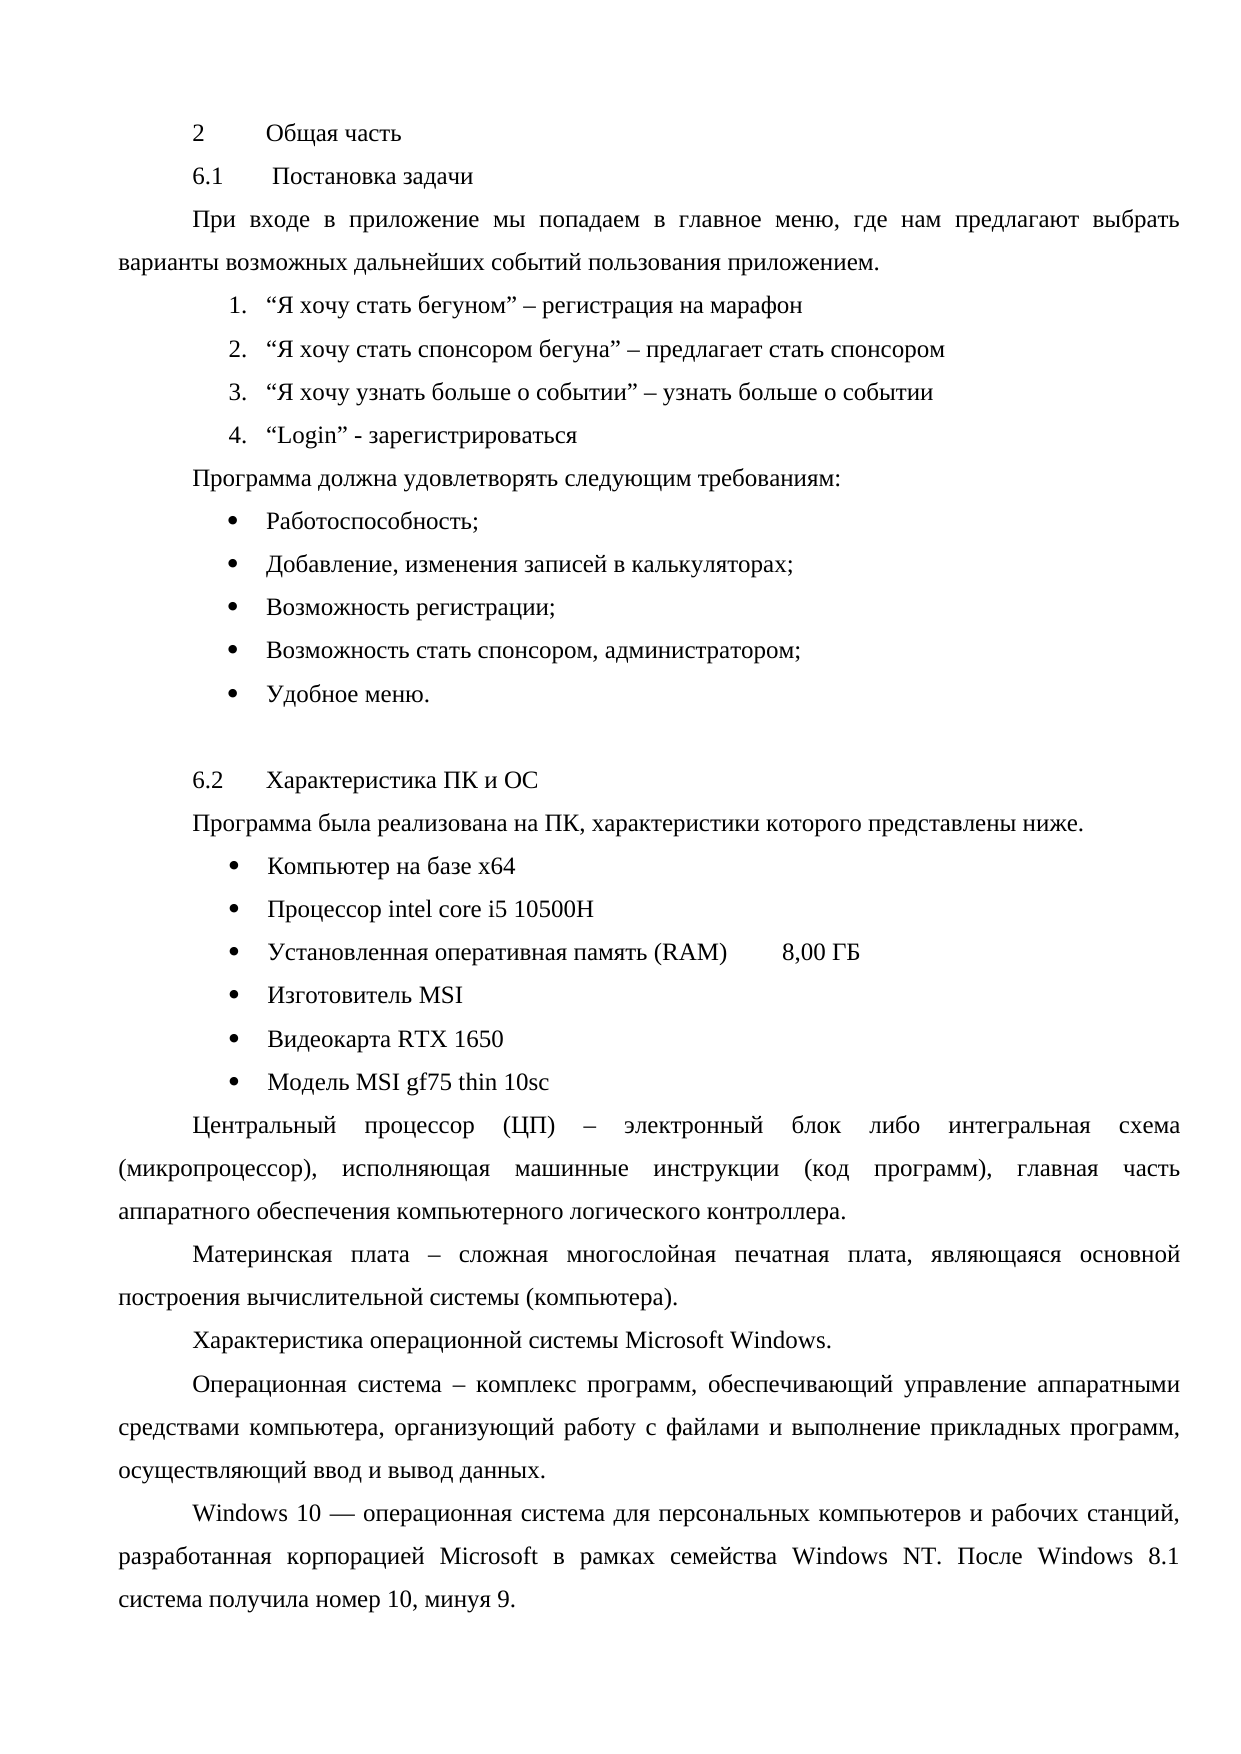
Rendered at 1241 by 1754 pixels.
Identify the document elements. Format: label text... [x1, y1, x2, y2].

list “Login” - зарегистрироваться [228, 420, 1181, 449]
list Возможность стать спонсором, администратором; [228, 636, 1181, 664]
list Компьютер на базе x64 [229, 851, 1181, 880]
list Изготовитель MSI [229, 981, 1181, 1009]
list “Я хочу стать спонсором бегуна” – предлагает стать спонсором [228, 334, 1181, 362]
list “Я хочу стать бегуном” – регистрация на марафон [228, 291, 1181, 319]
list Удобное меню. [228, 679, 1181, 707]
subtitle Характеристика ПК и ОС [118, 765, 1181, 794]
subtitle Общая часть [118, 118, 1181, 147]
list Модель MSI gf75 thin 10sc [229, 1067, 1181, 1096]
list Процессор intel core i5 10500H [229, 894, 1181, 923]
list Установленная оперативная память (RAM) 8,00 ГБ [229, 937, 1181, 966]
text Программа была реализована на ПК, характеристики которого представлены ниже. [118, 808, 1181, 837]
list “Я хочу узнать больше о событии” – узнать больше о событии [228, 377, 1181, 406]
text Программа должна удовлетворять следующим требованиям: [118, 463, 1181, 492]
list Добавление, изменения записей в калькуляторах; [228, 549, 1181, 578]
text Характеристика операционной системы Microsoft Windows. [118, 1326, 1181, 1354]
text Центральный процессор (ЦП) – электронный блок либо интегральная схема (микропроцессор), исполняющая машинные инструкции (код программ), главная часть аппаратного обеспечения компьютерного логического контроллера. [118, 1110, 1181, 1225]
subtitle Постановка задачи [118, 161, 1181, 190]
list Возможность регистрации; [228, 592, 1181, 621]
list Видеокарта RTX 1650 [229, 1024, 1181, 1052]
text Материнская плата – сложная многослойная печатная плата, являющаяся основной построения вычислительной системы (компьютера). [118, 1239, 1181, 1311]
text При входе в приложение мы попадаем в главное меню, где нам предлагают выбрать варианты возможных дальнейших событий пользования приложением. [118, 204, 1181, 276]
text Windows 10 — операционная система для персональных компьютеров и рабочих станций, разработанная корпорацией Microsoft в рамках семейства Windows NT. После Windows 8.1 система получила номер 10, минуя 9. [118, 1498, 1181, 1613]
text Операционная система – комплекс программ, обеспечивающий управление аппаратными средствами компьютера, организующий работу с файлами и выполнение прикладных программ, осуществляющий ввод и вывод данных. [118, 1369, 1181, 1484]
list Работоспособность; [228, 506, 1181, 535]
